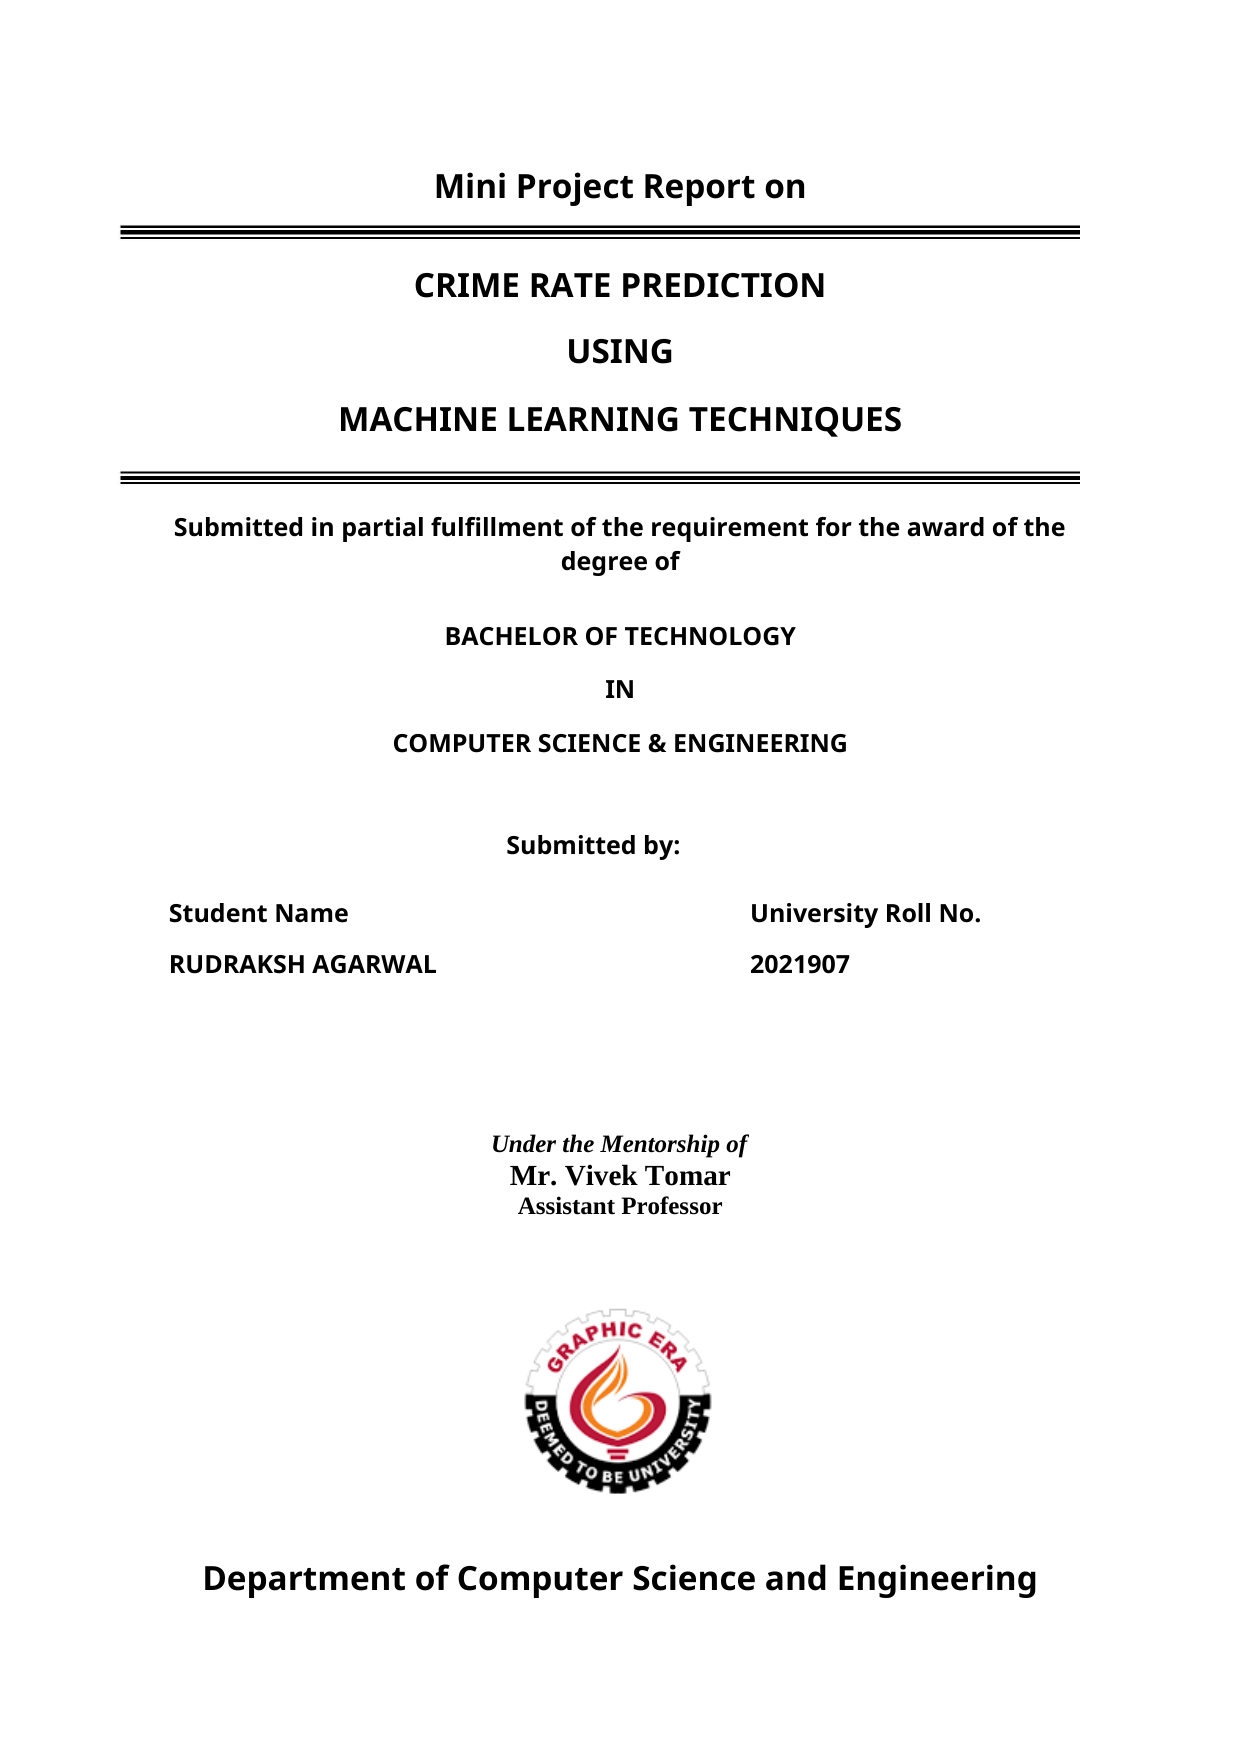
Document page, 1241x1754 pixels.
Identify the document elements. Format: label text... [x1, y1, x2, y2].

picture [118, 223, 1082, 241]
text Mr. Vivek Tomar [150, 1158, 1090, 1191]
text COMPUTER SCIENCE & ENGINEERING [150, 726, 1090, 759]
text MACHINE LEARNING TECHNIQUES [150, 395, 1090, 441]
text Under the Mentorship of [150, 1129, 1090, 1158]
text Student Name University Roll No. [169, 896, 1090, 930]
text Submitted in partial fulfillment of the requirement for the award of the degree of [150, 509, 1090, 577]
text CRIME RATE PREDICTION [150, 261, 1090, 307]
text Assistant Professor [150, 1191, 1090, 1220]
text Mini Project Report on [150, 162, 1090, 208]
picture [118, 469, 1082, 486]
text RUDRAKSH AGARWAL 2021907 [169, 947, 1090, 981]
text Department of Computer Science and Engineering [150, 1554, 1090, 1600]
text USING [150, 328, 1090, 374]
text BACHELOR OF TECHNOLOGY [150, 619, 1090, 653]
text Submitted by: [506, 828, 1090, 862]
picture [520, 1306, 720, 1497]
text IN [150, 672, 1090, 706]
